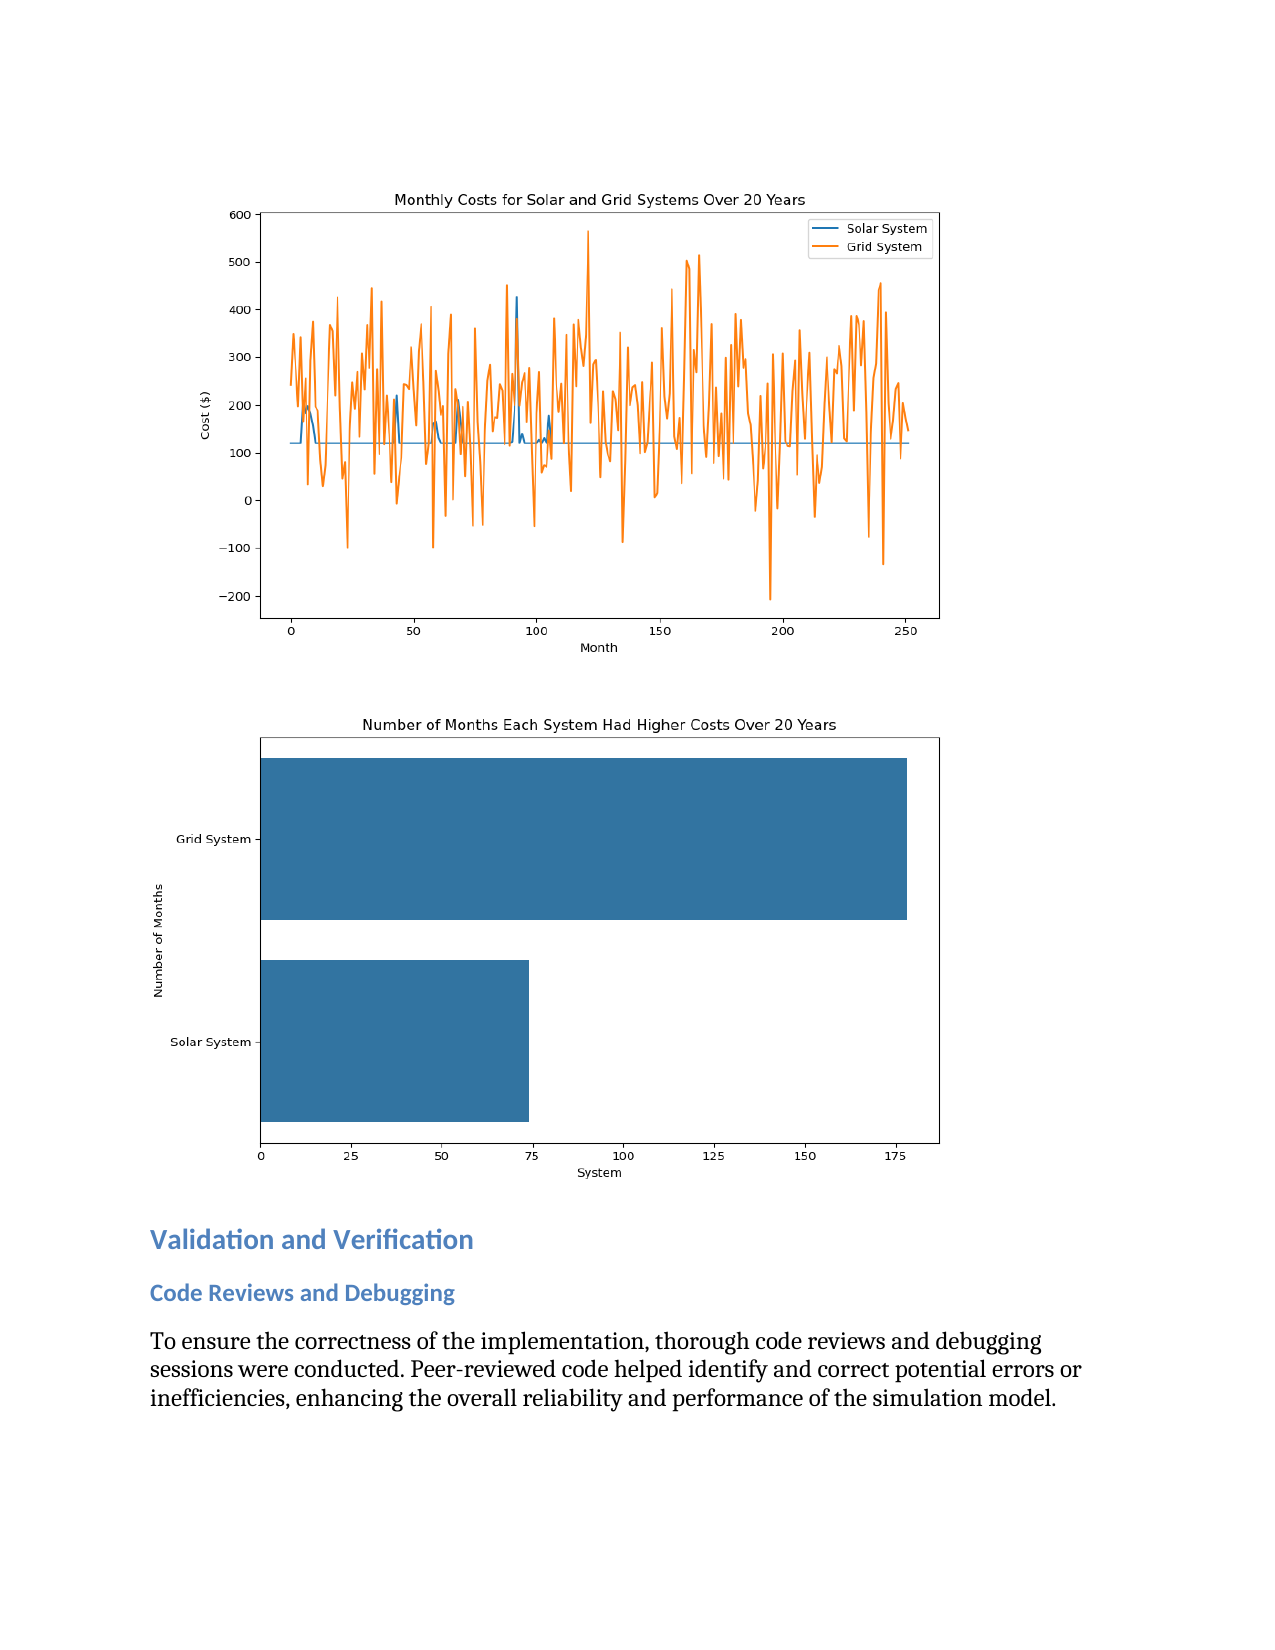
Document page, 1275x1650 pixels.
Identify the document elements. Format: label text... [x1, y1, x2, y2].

subtitle Validation and Verification [150, 1221, 1125, 1256]
subtitle Code Reviews and Debugging [150, 1277, 1125, 1308]
picture [150, 150, 1025, 1200]
text To ensure the correctness of the implementation, thorough code reviews and debugging sessions were conducted. Peer-reviewed code helped identify and correct potential errors or inefficiencies, enhancing the overall reliability and performance of the simulation model. [150, 1327, 1125, 1413]
